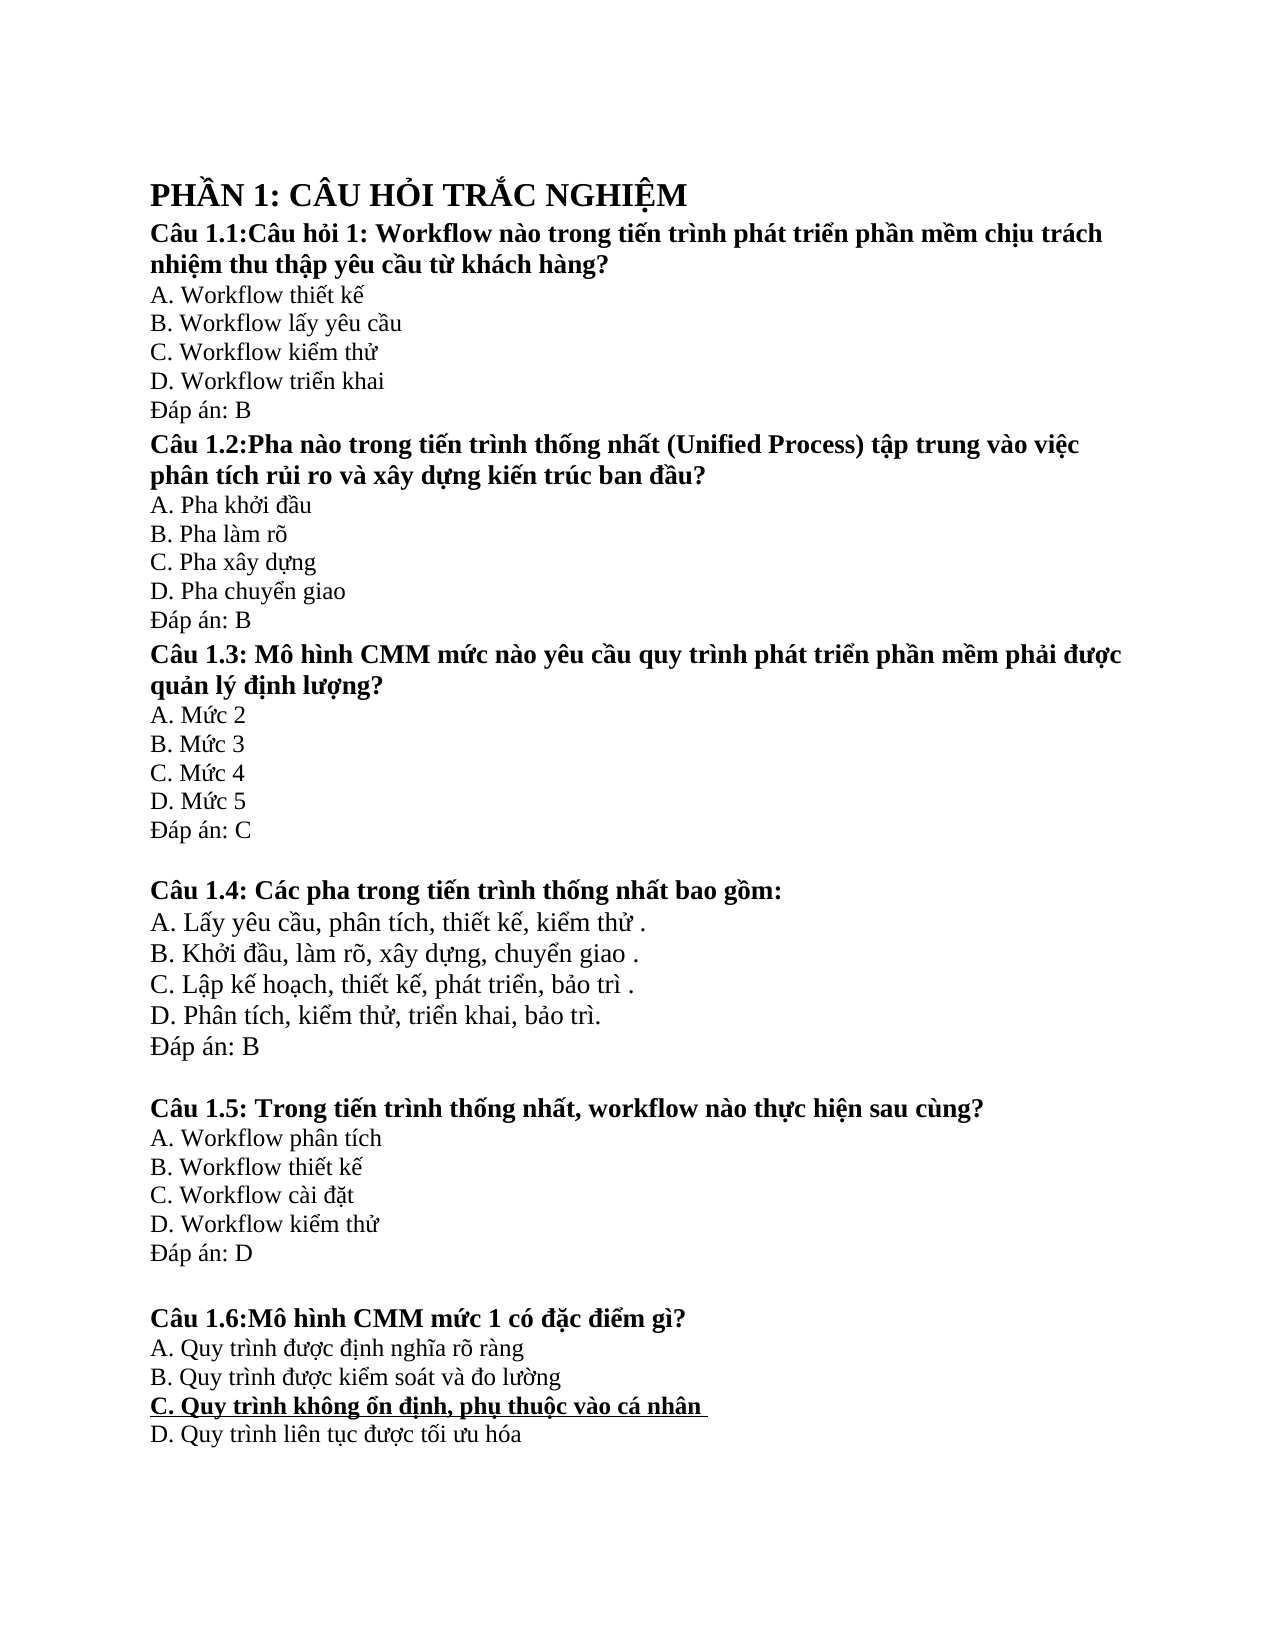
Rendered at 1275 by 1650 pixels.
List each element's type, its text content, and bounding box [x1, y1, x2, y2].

text A. Pha khởi đầu [150, 490, 1125, 519]
text B. Khởi đầu, làm rõ, xây dựng, chuyển giao . [150, 937, 1125, 968]
text B. Workflow thiết kế [150, 1152, 1125, 1181]
text D. Workflow triển khai [150, 366, 1125, 395]
text D. Workflow kiểm thử [150, 1209, 1125, 1238]
subtitle Câu 1.1:Câu hỏi 1: Workflow nào trong tiến trình phát triển phần mềm chịu trách nhiệm thu thập yêu cầu từ khách hàng? [150, 217, 1125, 280]
text C. Quy trình không ổn định, phụ thuộc vào cá nhân [150, 1391, 1125, 1419]
subtitle Câu 1.2:Pha nào trong tiến trình thống nhất (Unified Process) tập trung vào việc phân tích rủi ro và xây dựng kiến trúc ban đầu? [150, 428, 1125, 490]
text B. Mức 3 [150, 729, 1125, 758]
text A. Workflow thiết kế [150, 280, 1125, 308]
text D. Quy trình liên tục được tối ưu hóa [150, 1419, 1125, 1448]
text C. Lập kế hoạch, thiết kế, phát triển, bảo trì . [150, 968, 1125, 999]
text A. Workflow phân tích [150, 1123, 1125, 1152]
text B. Workflow lấy yêu cầu [150, 308, 1125, 337]
text C. Workflow cài đặt [150, 1181, 1125, 1209]
text Đáp án: D [150, 1238, 1125, 1267]
text D. Mức 5 [150, 786, 1125, 815]
text B. Quy trình được kiểm soát và đo lường [150, 1362, 1125, 1391]
subtitle Câu 1.6:Mô hình CMM mức 1 có đặc điểm gì? [150, 1302, 1125, 1333]
text Đáp án: B [150, 395, 1125, 423]
text C. Workflow kiểm thử [150, 337, 1125, 366]
text A. Quy trình được định nghĩa rõ ràng [150, 1333, 1125, 1362]
text Đáp án: C [150, 815, 1125, 844]
subtitle Câu 1.3: Mô hình CMM mức nào yêu cầu quy trình phát triển phần mềm phải được quản lý định lượng? [150, 638, 1125, 700]
text Đáp án: B [150, 605, 1125, 634]
text D. Pha chuyển giao [150, 576, 1125, 605]
text C. Mức 4 [150, 758, 1125, 786]
subtitle PHẦN 1: CÂU HỎI TRẮC NGHIỆM [150, 175, 1125, 213]
text A. Lấy yêu cầu, phân tích, thiết kế, kiểm thử . [150, 906, 1125, 937]
text D. Phân tích, kiểm thử, triển khai, bảo trì. [150, 999, 1125, 1030]
text A. Mức 2 [150, 700, 1125, 729]
text B. Pha làm rõ [150, 519, 1125, 547]
text Đáp án: B [150, 1030, 1125, 1061]
subtitle Câu 1.4: Các pha trong tiến trình thống nhất bao gồm: [150, 874, 1125, 906]
subtitle Câu 1.5: Trong tiến trình thống nhất, workflow nào thực hiện sau cùng? [150, 1092, 1125, 1123]
text C. Pha xây dựng [150, 547, 1125, 576]
